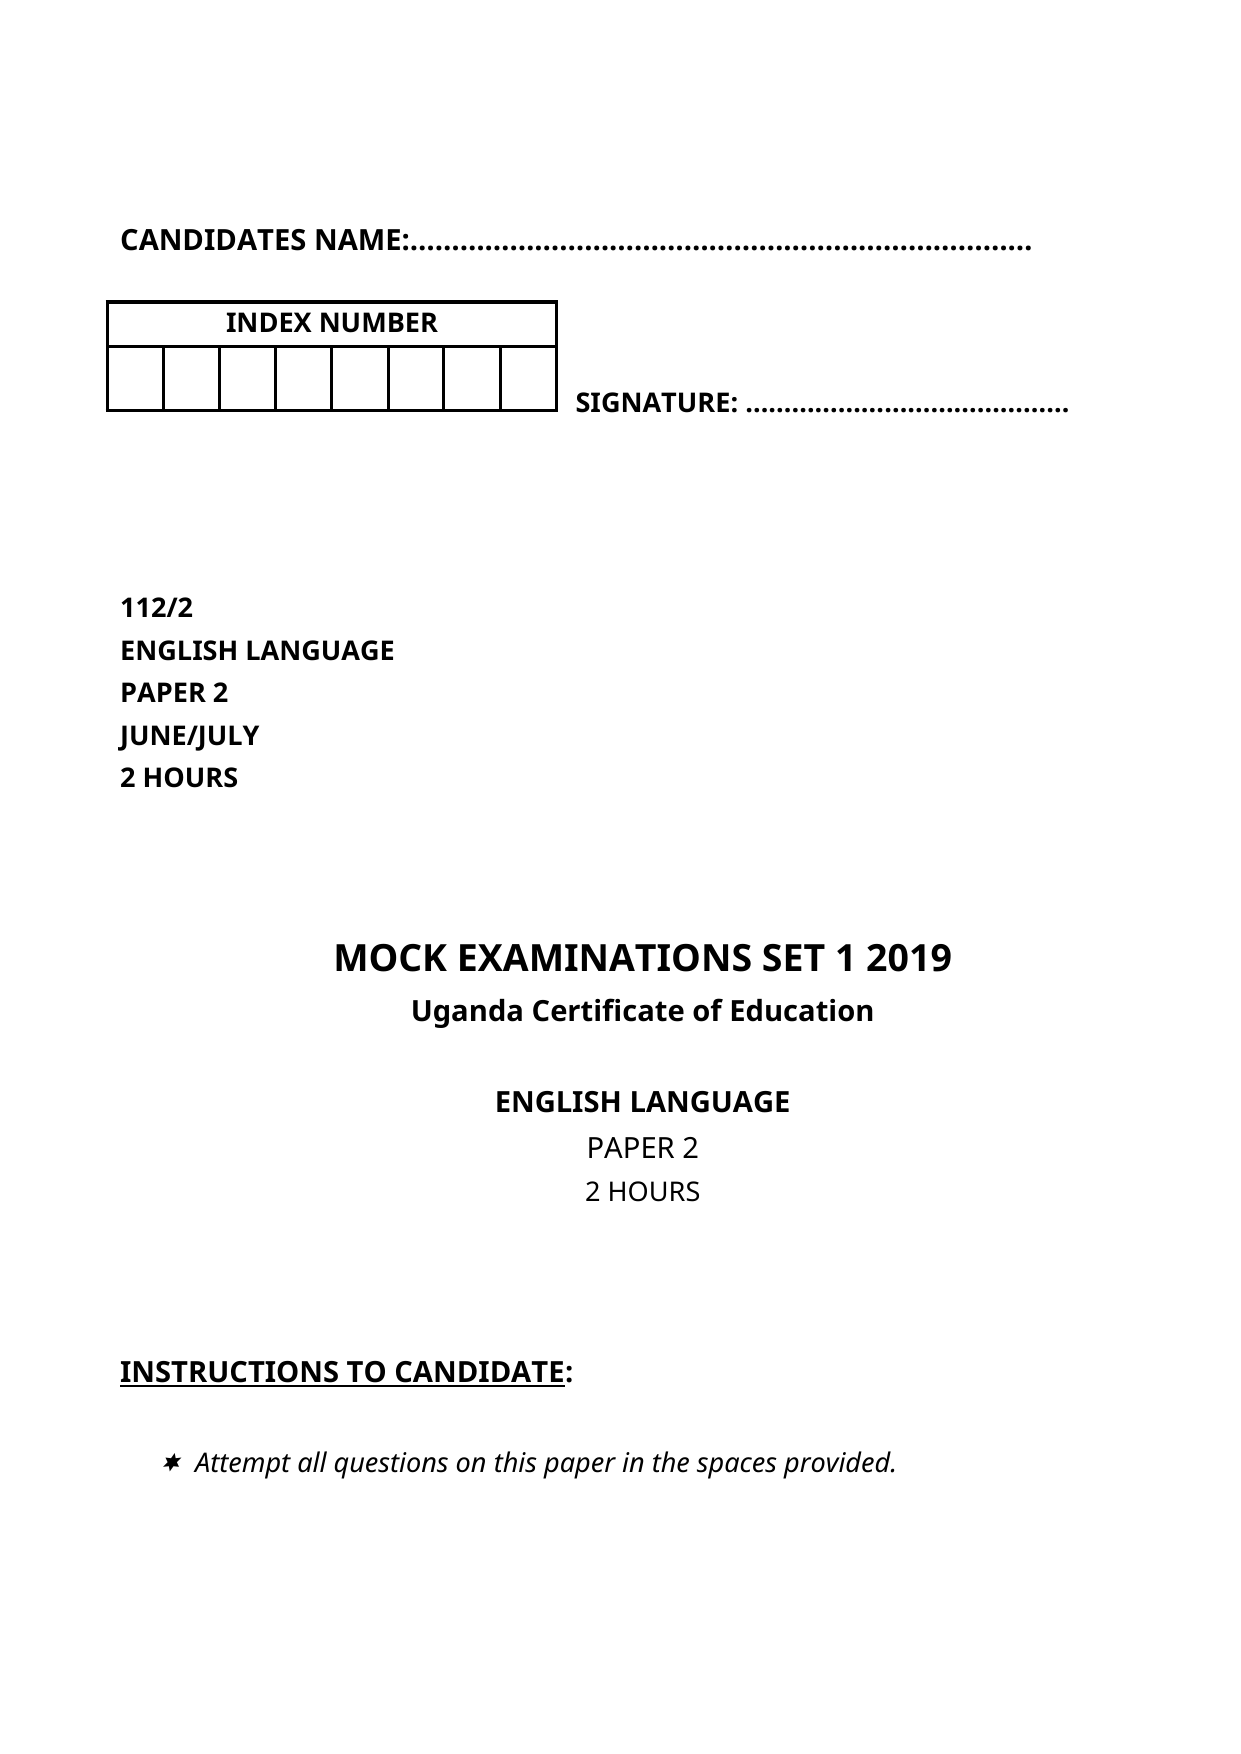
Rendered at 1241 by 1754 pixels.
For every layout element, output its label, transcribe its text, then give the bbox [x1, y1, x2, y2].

list Attempt all questions on this paper in the spaces provided. [157, 1443, 1165, 1480]
table_cell [390, 348, 442, 409]
table_header INDEX NUMBER [109, 304, 555, 345]
text CANDIDATES NAME:………………………………………………………………… [120, 219, 1165, 258]
text MOCK EXAMINATIONS SET 1 2019 [120, 931, 1165, 982]
text INSTRUCTIONS TO CANDIDATE: [120, 1352, 1165, 1391]
table_cell [277, 348, 330, 409]
table_cell [333, 348, 387, 409]
text PAPER 2 [120, 1127, 1165, 1167]
table_cell [109, 348, 162, 409]
text SIGNATURE: …………………………………… [120, 383, 1165, 420]
text ENGLISH LANGUAGE [120, 1081, 1165, 1121]
text ENGLISH LANGUAGE [120, 631, 1165, 668]
text JUNE/JULY [120, 716, 1165, 753]
text 112/2 [120, 589, 1165, 626]
text PAPER 2 [120, 674, 1165, 711]
table_cell [502, 348, 555, 409]
text Uganda Certificate of Education [120, 990, 1165, 1030]
text 2 HOURS [120, 1172, 1165, 1209]
table_cell [445, 348, 499, 409]
text 2 HOURS [120, 758, 1165, 795]
table_cell [165, 348, 218, 409]
table_cell [221, 348, 274, 409]
